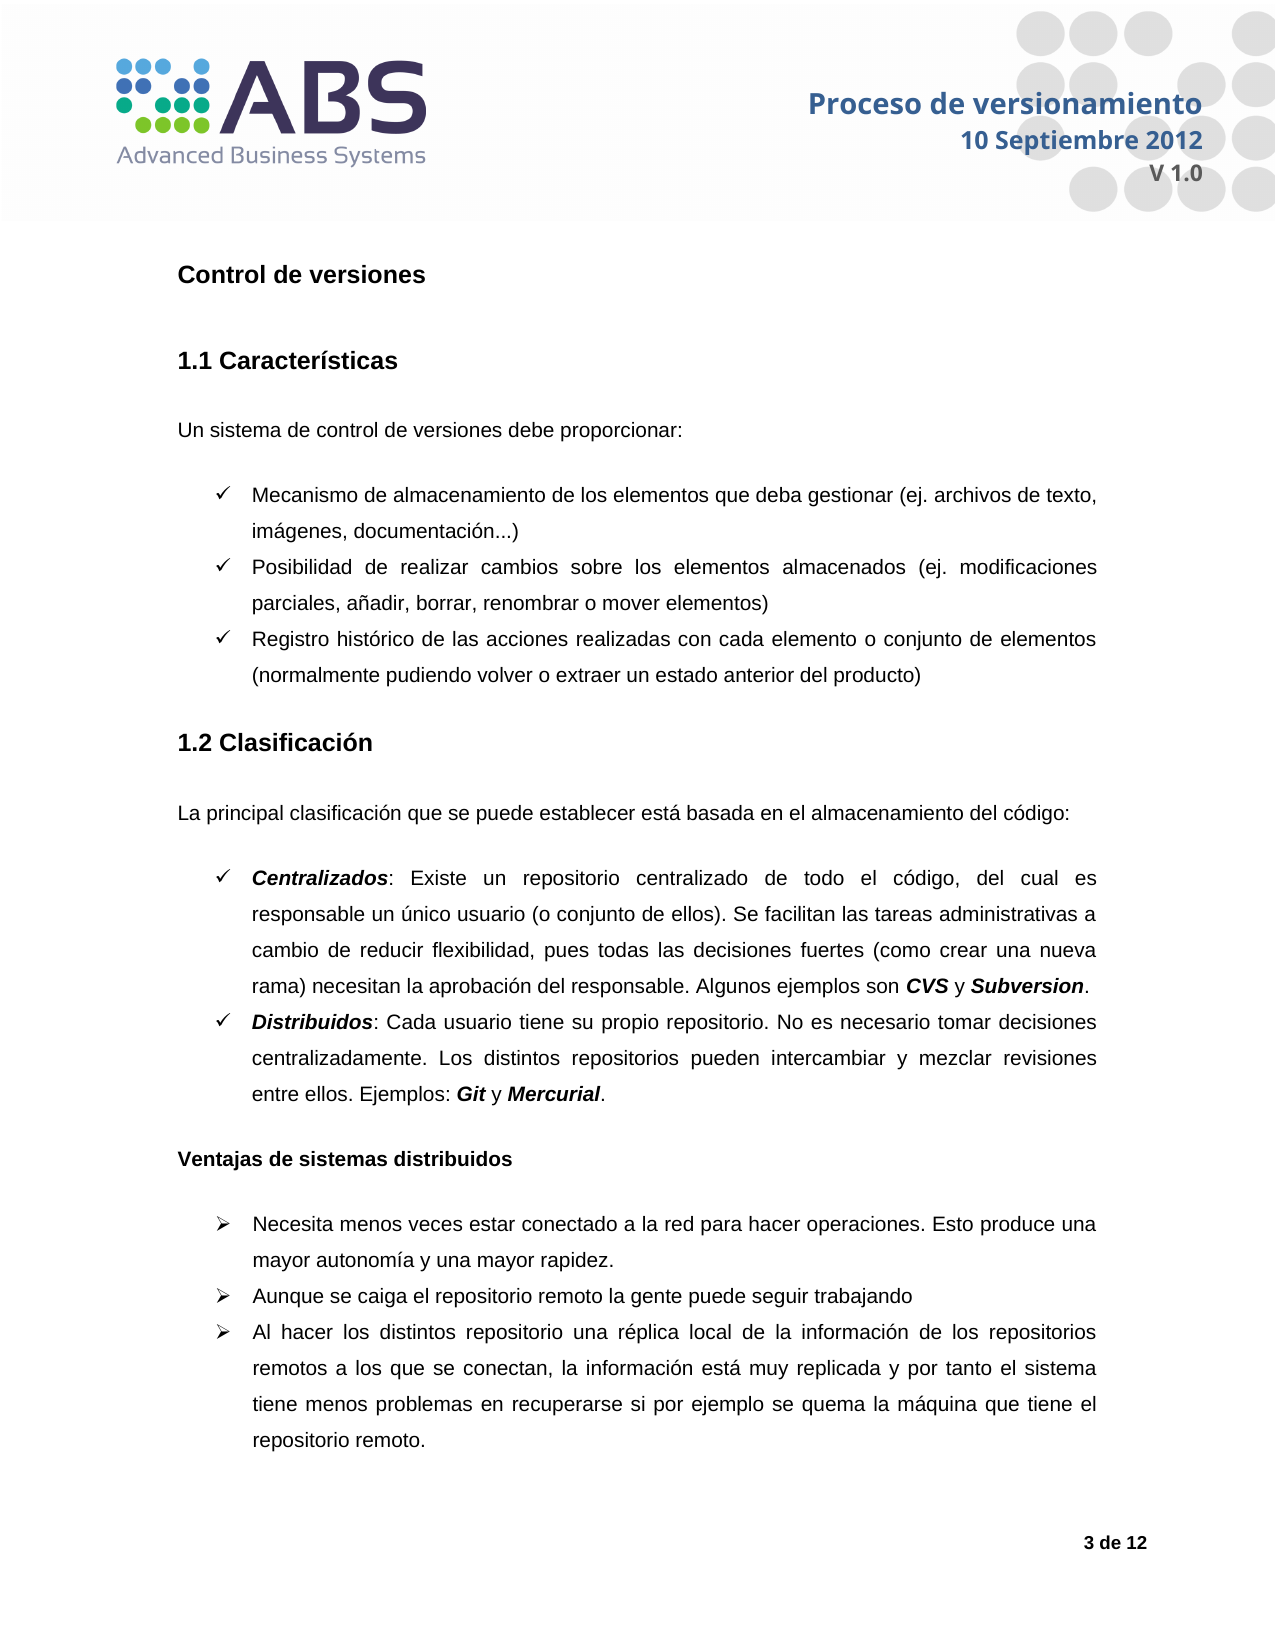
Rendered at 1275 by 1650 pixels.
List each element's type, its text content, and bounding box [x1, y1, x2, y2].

text Un sistema de control de versiones debe proporcionar: [177, 418, 1098, 442]
list Mecanismo de almacenamiento de los elementos que deba gestionar (ej. archivos de texto, imágenes, documentación...) [214, 483, 1098, 543]
list Centralizados: Existe un repositorio centralizado de todo el código, del cual es responsable un único usuario (o conjunto de ellos). Se facilitan las tareas administrativas a cambio de reducir flexibilidad, pues todas las decisiones fuertes (como crear una nueva rama) necesitan la aprobación del responsable. Algunos ejemplos son CVS y Subversion. [214, 866, 1098, 998]
text Control de versiones [177, 259, 1098, 288]
list Aunque se caiga el repositorio remoto la gente puede seguir trabajando [215, 1284, 1098, 1308]
text 1.1 Características [177, 346, 1098, 374]
text La principal clasificación que se puede establecer está basada en el almacenamiento del código: [177, 801, 1098, 824]
text Ventajas de sistemas distribuidos [177, 1147, 1098, 1171]
text 1.2 Clasificación [177, 728, 1098, 757]
list Necesita menos veces estar conectado a la red para hacer operaciones. Esto produce una mayor autonomía y una mayor rapidez. [215, 1212, 1098, 1272]
list Posibilidad de realizar cambios sobre los elementos almacenados (ej. modificaciones parciales, añadir, borrar, renombrar o mover elementos) [214, 555, 1098, 615]
list Distribuidos: Cada usuario tiene su propio repositorio. No es necesario tomar decisiones centralizadamente. Los distintos repositorios pueden intercambiar y mezclar revisiones entre ellos. Ejemplos: Git y Mercurial. [214, 1009, 1098, 1106]
list Registro histórico de las acciones realizadas con cada elemento o conjunto de elementos (normalmente pudiendo volver o extraer un estado anterior del producto) [214, 627, 1098, 687]
list Al hacer los distintos repositorio una réplica local de la información de los repositorios remotos a los que se conectan, la información está muy replicada y por tanto el sistema tiene menos problemas en recuperarse si por ejemplo se quema la máquina que tiene el repositorio remoto. [215, 1320, 1098, 1452]
picture [1, 4, 1275, 221]
